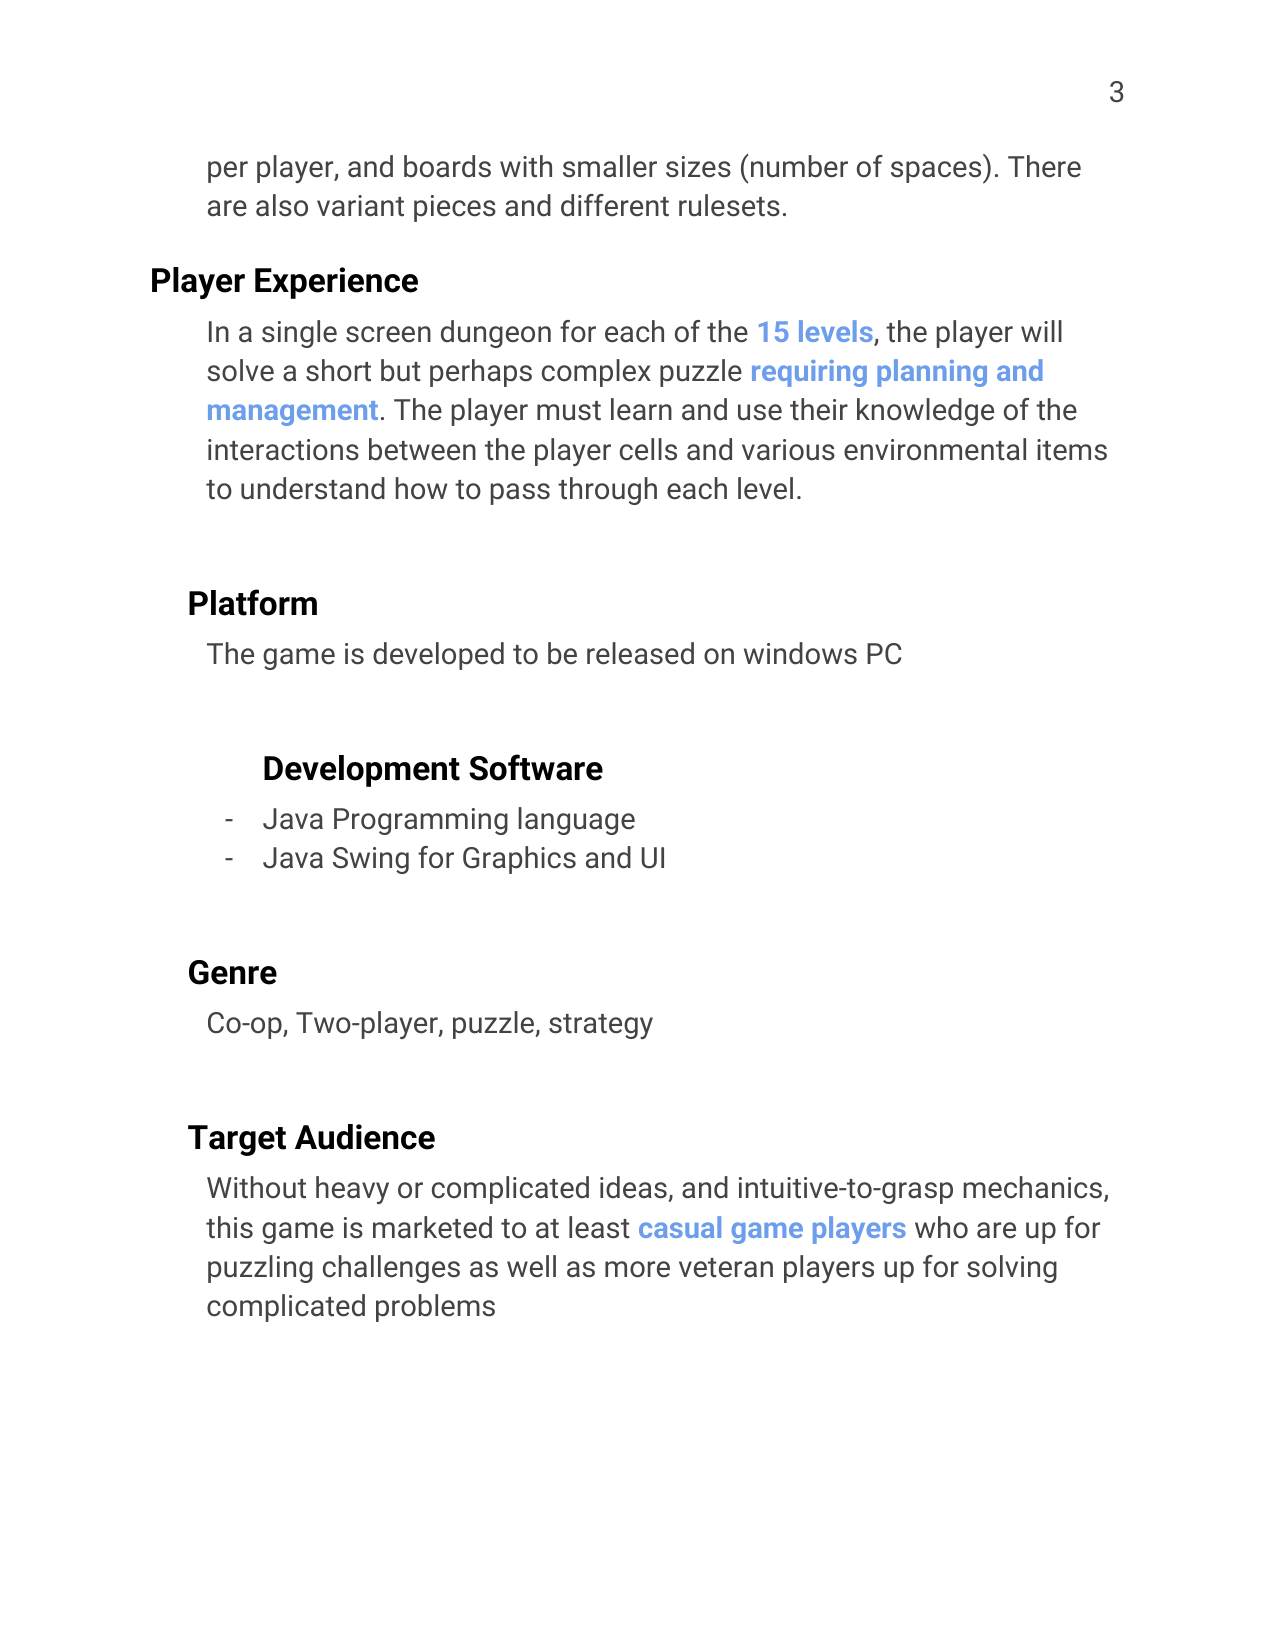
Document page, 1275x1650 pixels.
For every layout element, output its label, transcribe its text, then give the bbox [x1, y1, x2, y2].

text Without heavy or complicated ideas, and intuitive-to-grasp mechanics, this game is marketed to at least casual game players who are up for puzzling challenges as well as more veteran players up for solving complicated problems [206, 1172, 1125, 1324]
subtitle Platform [187, 584, 1125, 623]
list Java Programming language [225, 802, 1125, 837]
text Co-op, Two-player, puzzle, strategy [206, 1007, 1125, 1041]
list Java Swing for Graphics and UI [225, 842, 1125, 876]
text In a single screen dungeon for each of the 15 levels, the player will solve a short but perhaps complex puzzle requiring planning and management. The player must learn and use their knowledge of the interactions between the player cells and various environmental items to understand how to pass through each level. [206, 315, 1125, 506]
text The game is developed to be released on windows PC [206, 637, 1125, 671]
subtitle Genre [187, 953, 1125, 993]
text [206, 150, 1125, 223]
subtitle Target Audience [187, 1119, 1125, 1158]
subtitle Player Experience [150, 262, 1125, 301]
subtitle Development Software [225, 749, 1125, 788]
